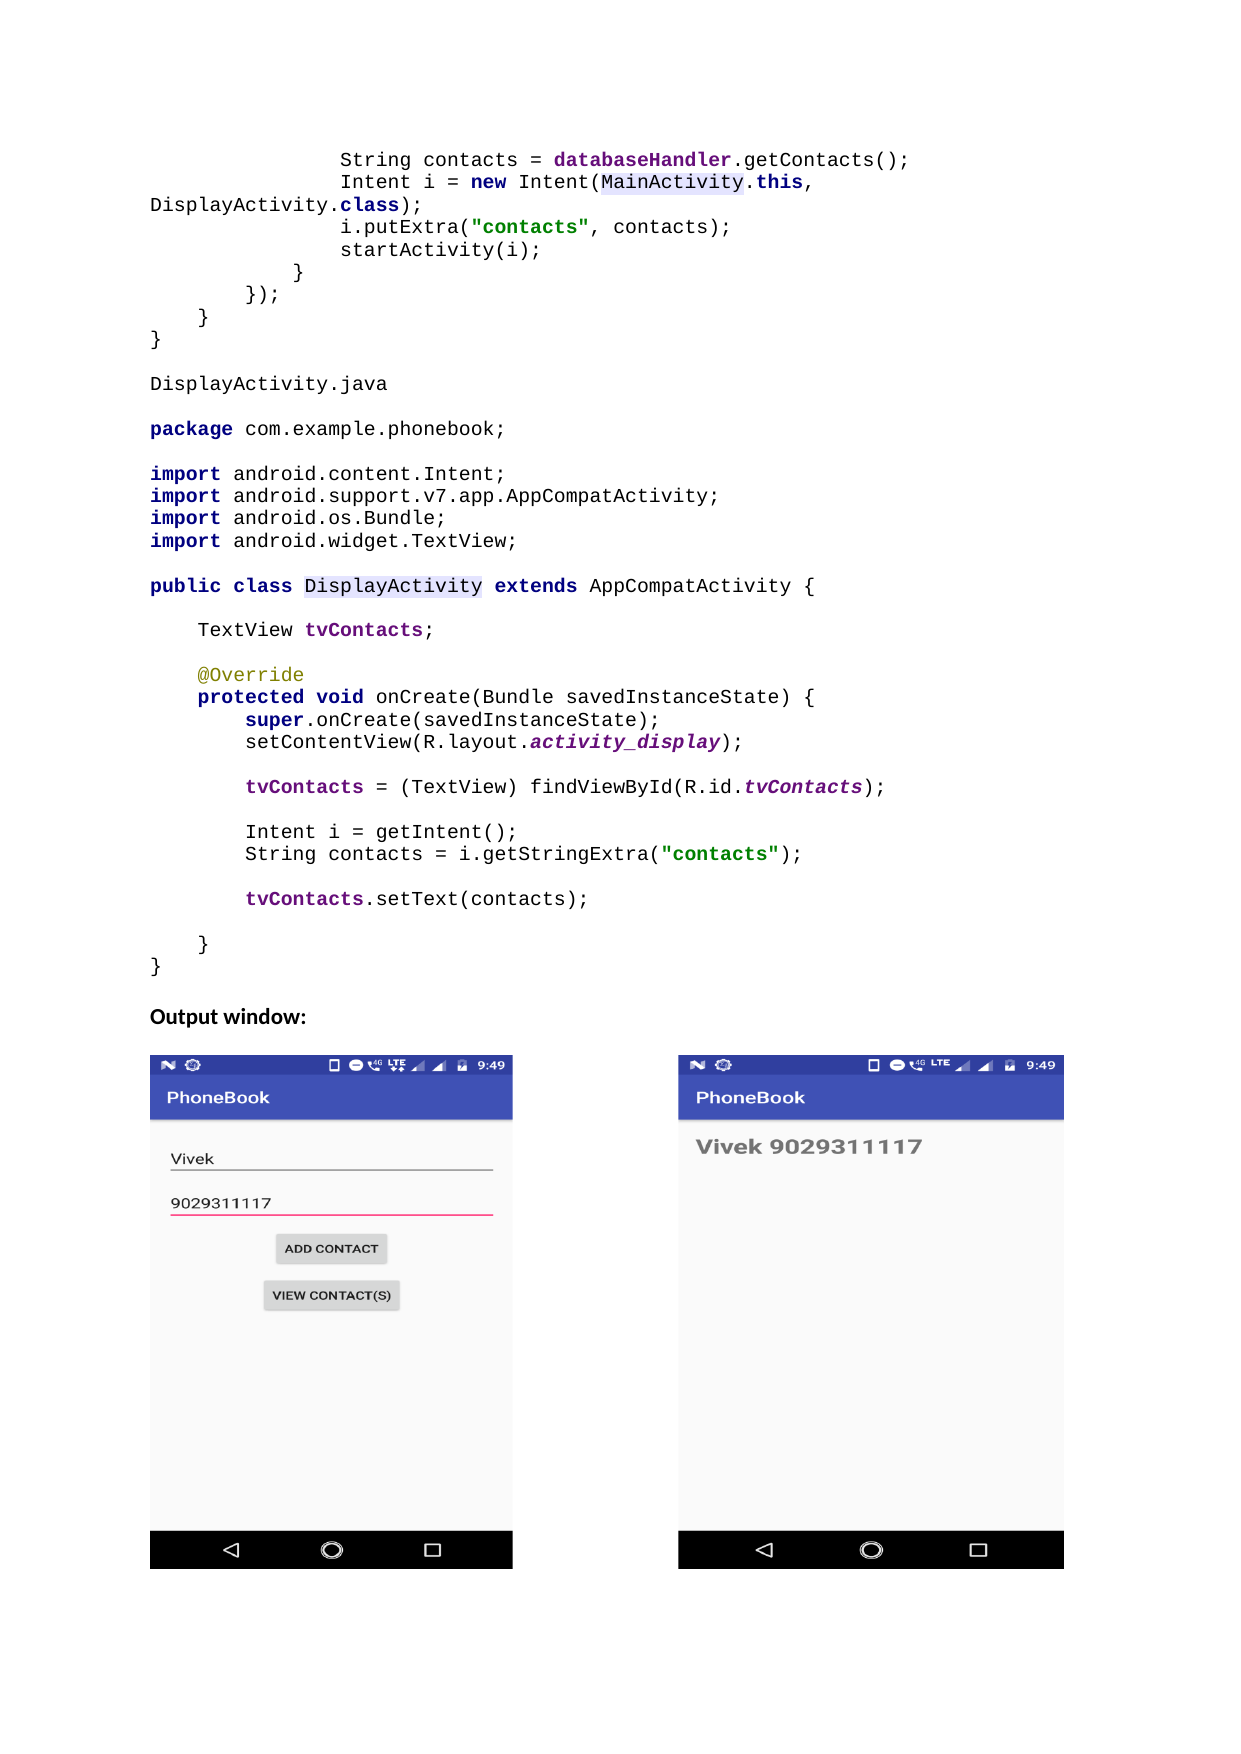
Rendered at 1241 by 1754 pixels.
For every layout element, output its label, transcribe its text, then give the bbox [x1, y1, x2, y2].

text package com.example.phonebook; import android.content.Intent; import android.support.v7.app.AppCompatActivity; import android.os.Bundle; import android.widget.TextView; public class DisplayActivity extends AppCompatActivity { TextView tvContacts; @Override protected void onCreate(Bundle savedInstanceState) { super.onCreate(savedInstanceState); setContentView(R.layout.activity_display); tvContacts = (TextView) findViewById(R.id.tvContacts); Intent i = getIntent(); String contacts = i.getStringExtra("contacts"); tvContacts.setText(contacts); } } [150, 419, 1090, 979]
picture [678, 1055, 1064, 1569]
picture [150, 1055, 513, 1569]
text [150, 150, 1090, 352]
text DisplayActivity.java [150, 374, 1090, 396]
text Output window: [150, 1002, 1090, 1030]
